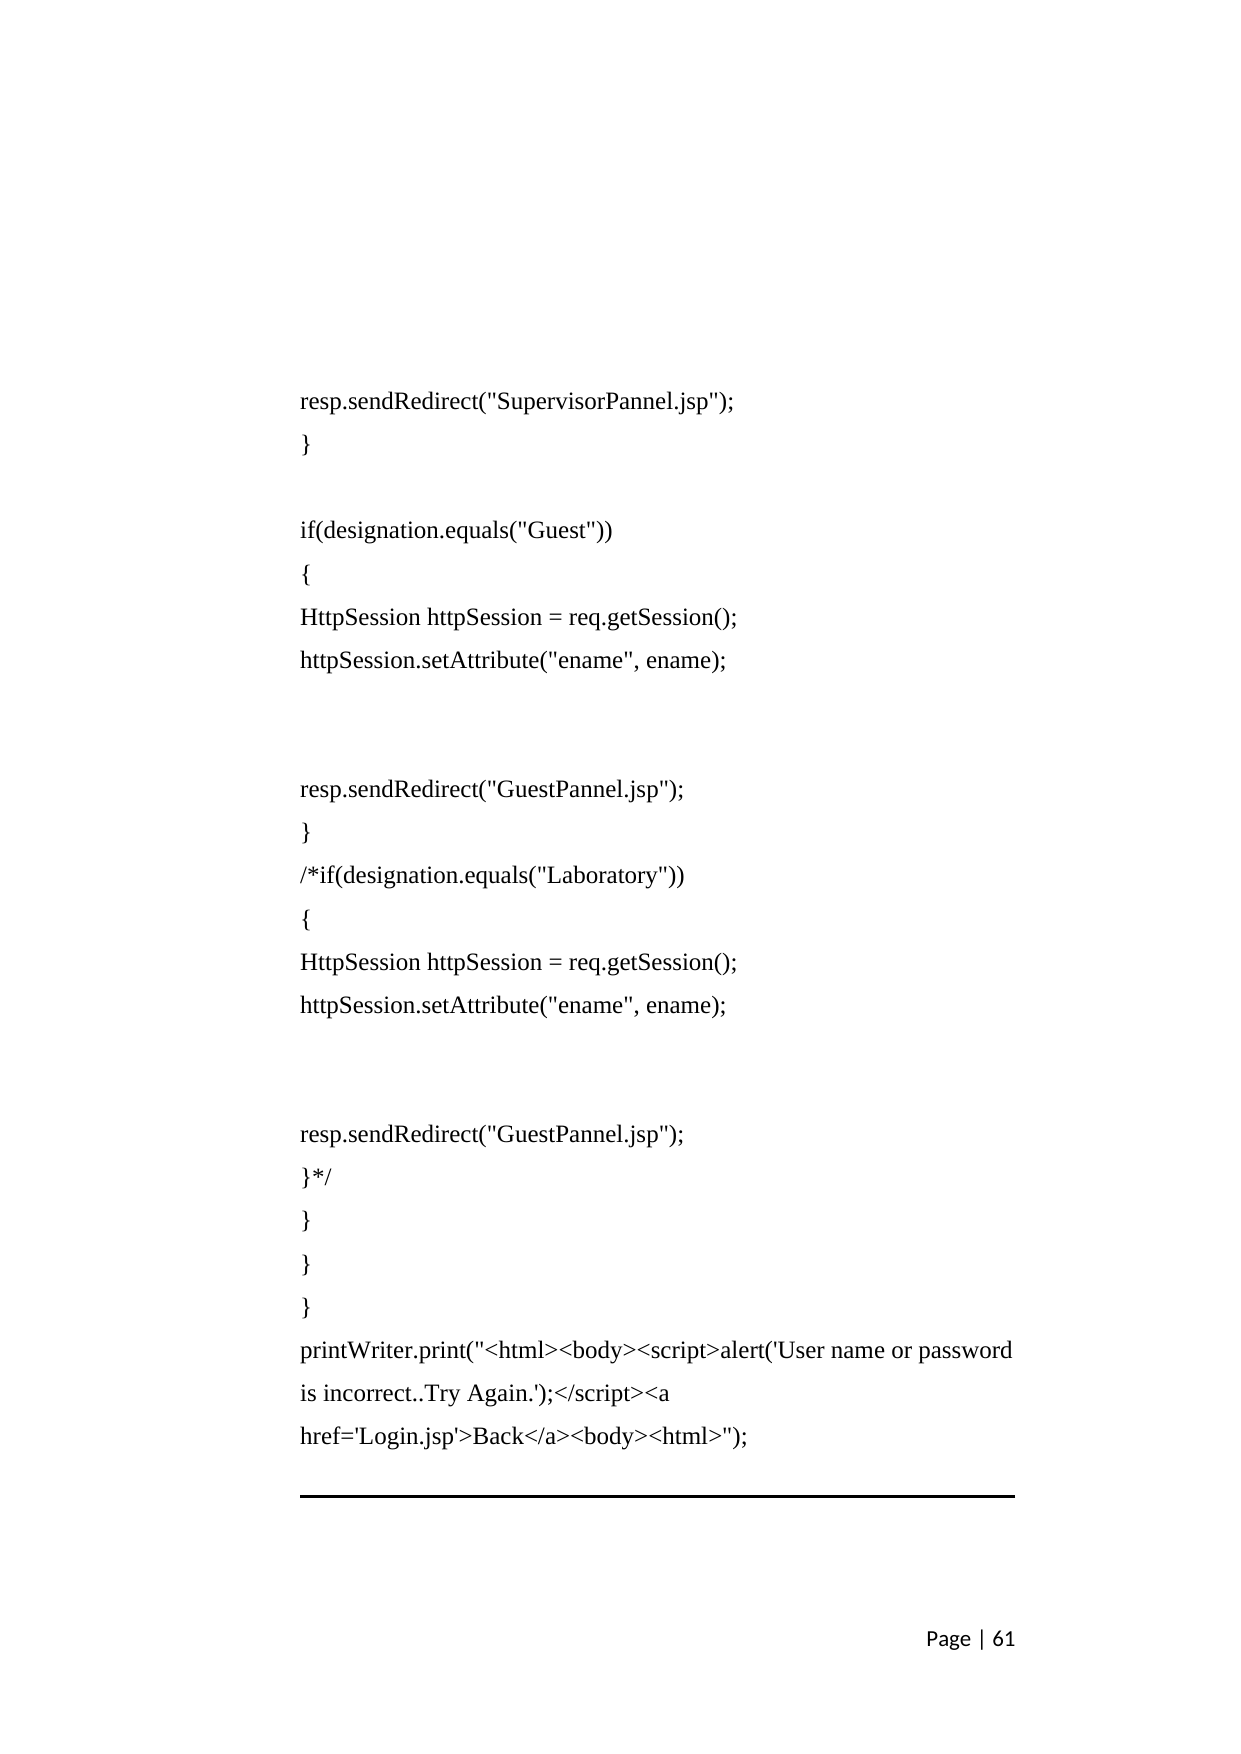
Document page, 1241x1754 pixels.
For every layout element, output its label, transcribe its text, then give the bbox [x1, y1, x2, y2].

text httpSession.setAttribute("ename", ename); [300, 645, 1015, 674]
text } [300, 1249, 1015, 1277]
text } [300, 429, 1015, 458]
text resp.sendRedirect("GuestPannel.jsp"); [300, 774, 1015, 803]
text resp.sendRedirect("GuestPannel.jsp"); [300, 1119, 1015, 1148]
text if(designation.equals("Guest")) [300, 516, 1015, 544]
text { [300, 559, 1015, 587]
text } [300, 1292, 1015, 1321]
text httpSession.setAttribute("ename", ename); [300, 990, 1015, 1019]
text }*/ [300, 1162, 1015, 1191]
text printWriter.print("<html><body><script>alert('User name or password is incorrect..Try Again.');</script><a href='Login.jsp'>Back</a><body><html>"); [300, 1335, 1015, 1450]
text HttpSession httpSession = req.getSession(); [300, 947, 1015, 976]
text } [300, 817, 1015, 846]
text resp.sendRedirect("SupervisorPannel.jsp"); [300, 386, 1015, 415]
text } [300, 1206, 1015, 1234]
text HttpSession httpSession = req.getSession(); [300, 602, 1015, 631]
text /*if(designation.equals("Laboratory")) [300, 861, 1015, 889]
text { [300, 904, 1015, 932]
